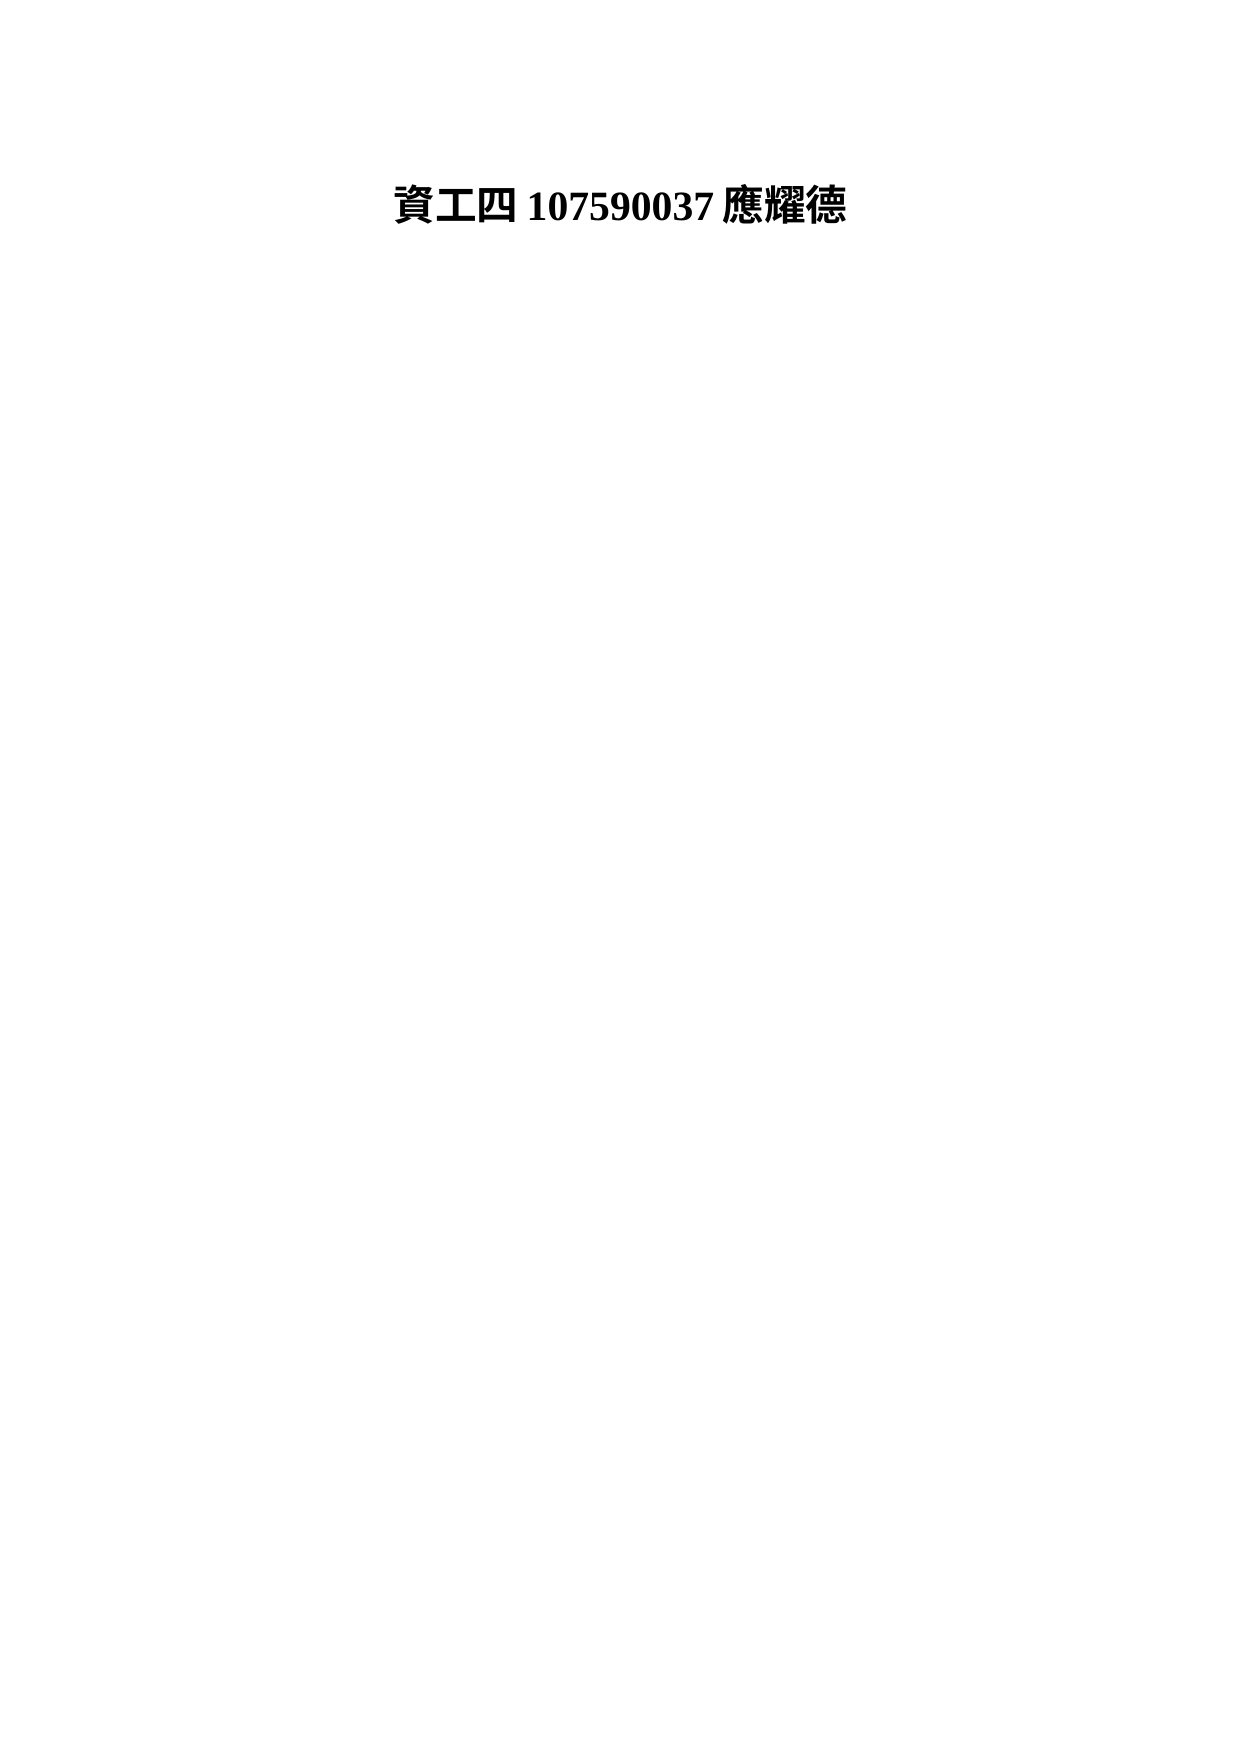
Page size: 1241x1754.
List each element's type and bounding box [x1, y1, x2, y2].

subtitle [187, 164, 1053, 239]
